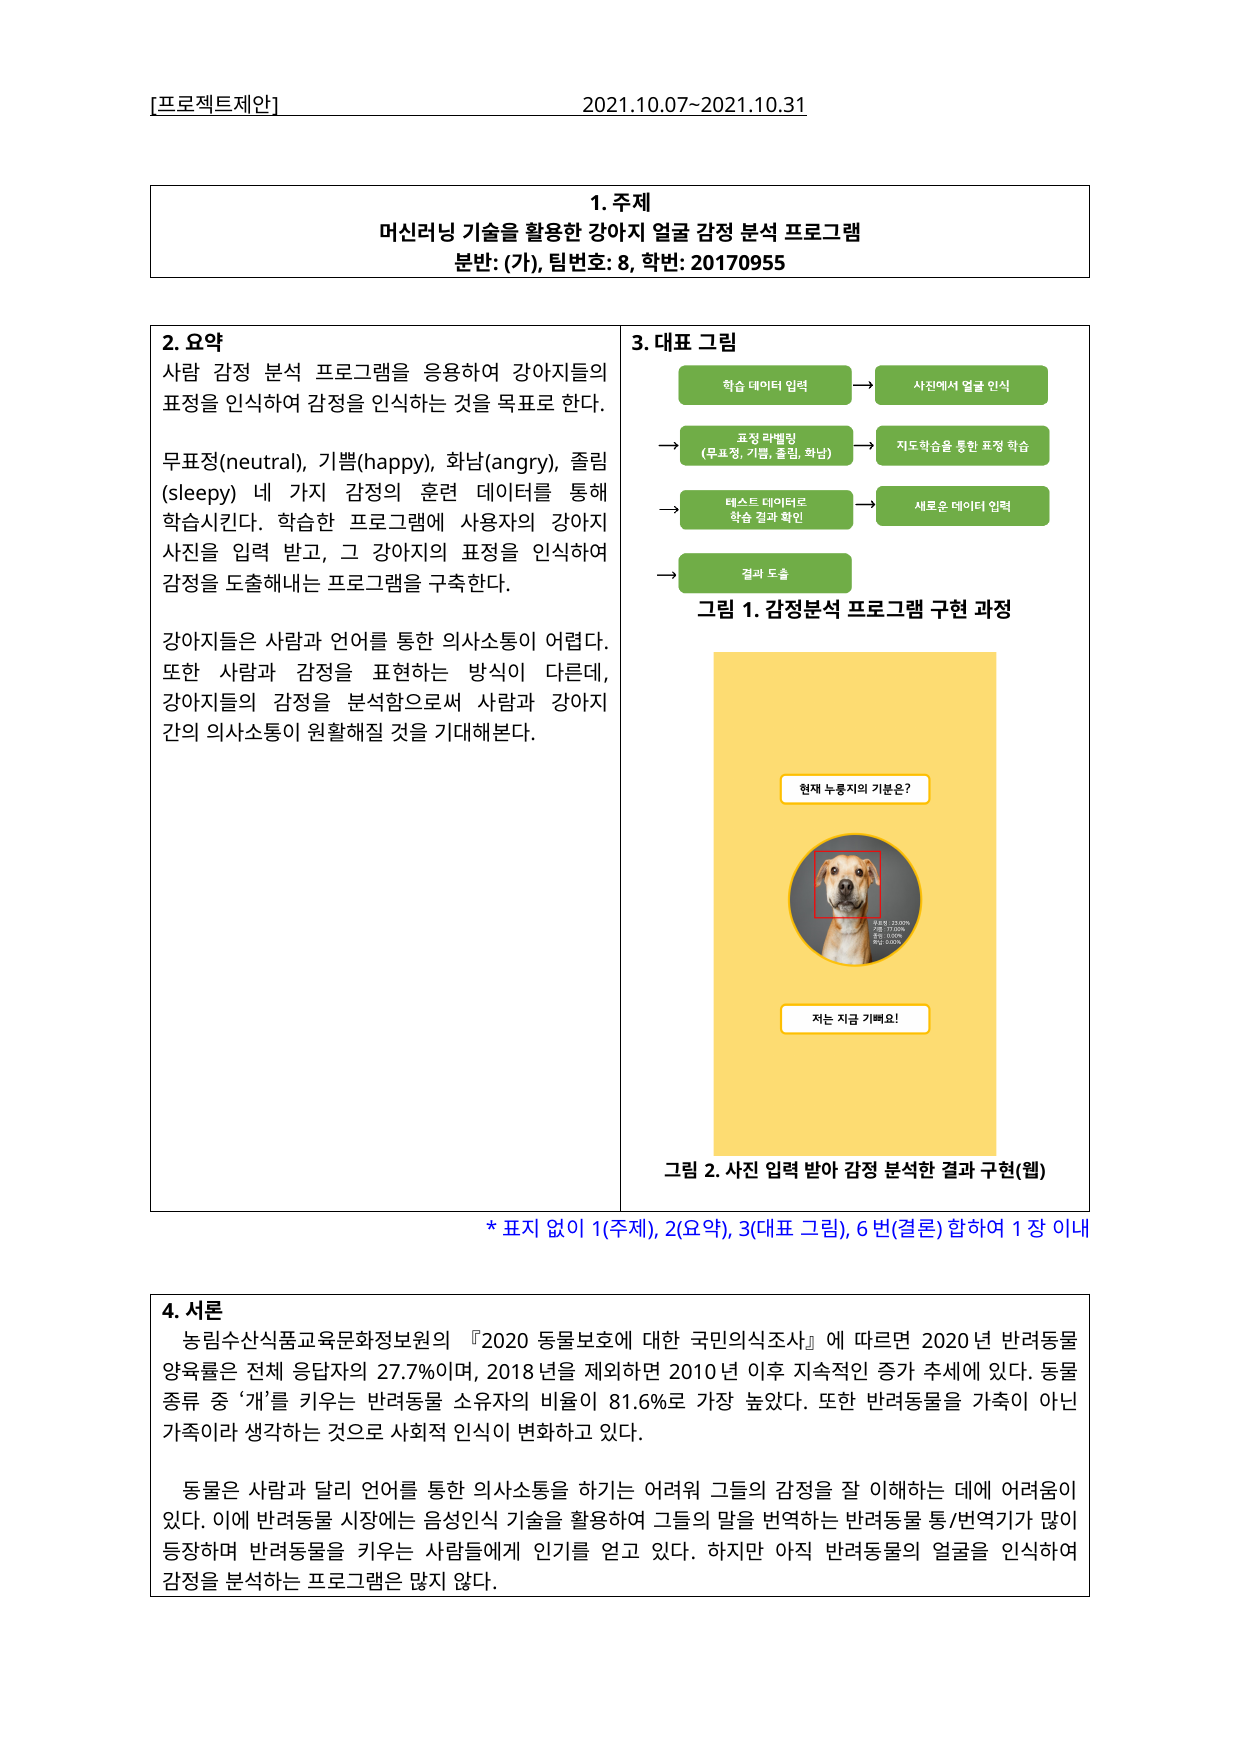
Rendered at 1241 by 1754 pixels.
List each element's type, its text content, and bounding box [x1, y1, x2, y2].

text * 표지 없이 1(주제), 2(요약), 3(대표 그림), 6번(결론) 합하여 1장 이내 [150, 1212, 1090, 1242]
table_header 1. 주제 머신러닝 기술을 활용한 강아지 얼굴 감정 분석 프로그램 분반: (가), 팀번호: 8, 학번: 20170955 [151, 186, 1089, 277]
picture [713, 652, 997, 1156]
table_header 3. 대표 그림 그림 . 감정분석 프로그램 구현 과정 그림 2. 사진 입력 받아 감정 분석한 결과 구현(웹) [621, 326, 1089, 1211]
picture [652, 356, 1058, 594]
table_header 2. 요약 사람 감정 분석 프로그램을 응용하여 강아지들의 표정을 인식하여 감정을 인식하는 것을 목표로 한다. 무표정(neutral), 기쁨(happy), 화남(angry), 졸림(sleepy) 네 가지 감정의 훈련 데이터를 통해 학습시킨다. 학습한 프로그램에 사용자의 강아지 사진을 입력 받고, 그 강아지의 표정을 인식하여 감정을 도출해내는 프로그램을 구축한다. 강아지들은 사람과 언어를 통한 의사소통이 어렵다. 또한 사람과 감정을 표현하는 방식이 다른데, 강아지들의 감정을 분석함으로써 사람과 강아지 간의 의사소통이 원활해질 것을 기대해본다. [151, 326, 620, 1211]
